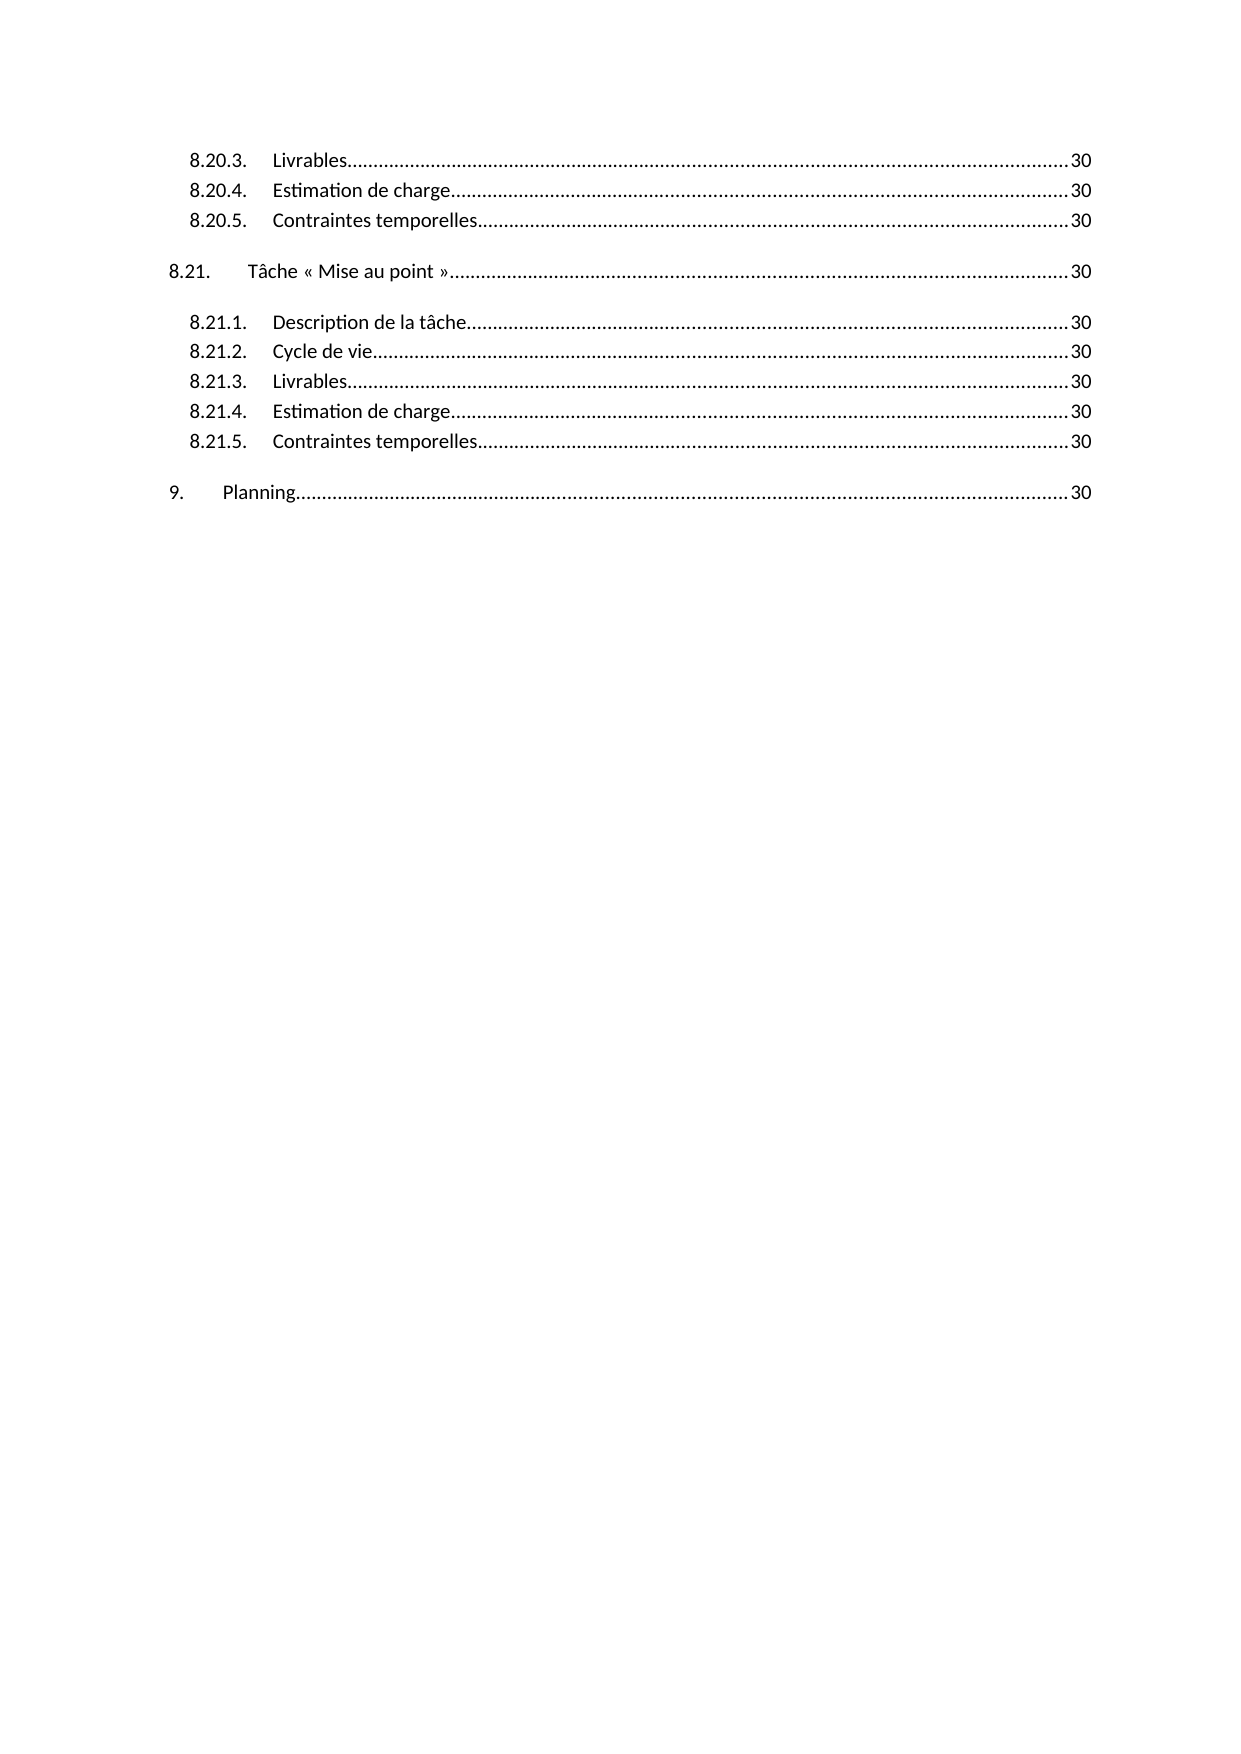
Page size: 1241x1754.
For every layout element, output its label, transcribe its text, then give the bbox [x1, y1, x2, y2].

text 8.21.2. Cycle de vie 30 [189, 339, 1093, 364]
text 9. Planning 30 [168, 479, 1093, 504]
text 8.21.1. Description de la tâche 30 [189, 309, 1093, 334]
text 8.21. Tâche « Mise au point » 30 [168, 258, 1093, 283]
text 8.21.4. Estimation de charge 30 [189, 398, 1093, 424]
text 8.21.5. Contraintes temporelles 30 [189, 428, 1093, 454]
text 8.21.3. Livrables 30 [189, 369, 1093, 394]
text 8.20.4. Estimation de charge 30 [189, 177, 1093, 203]
text 8.20.5. Contraintes temporelles 30 [189, 207, 1093, 233]
text 8.20.3. Livrables 30 [189, 148, 1093, 173]
